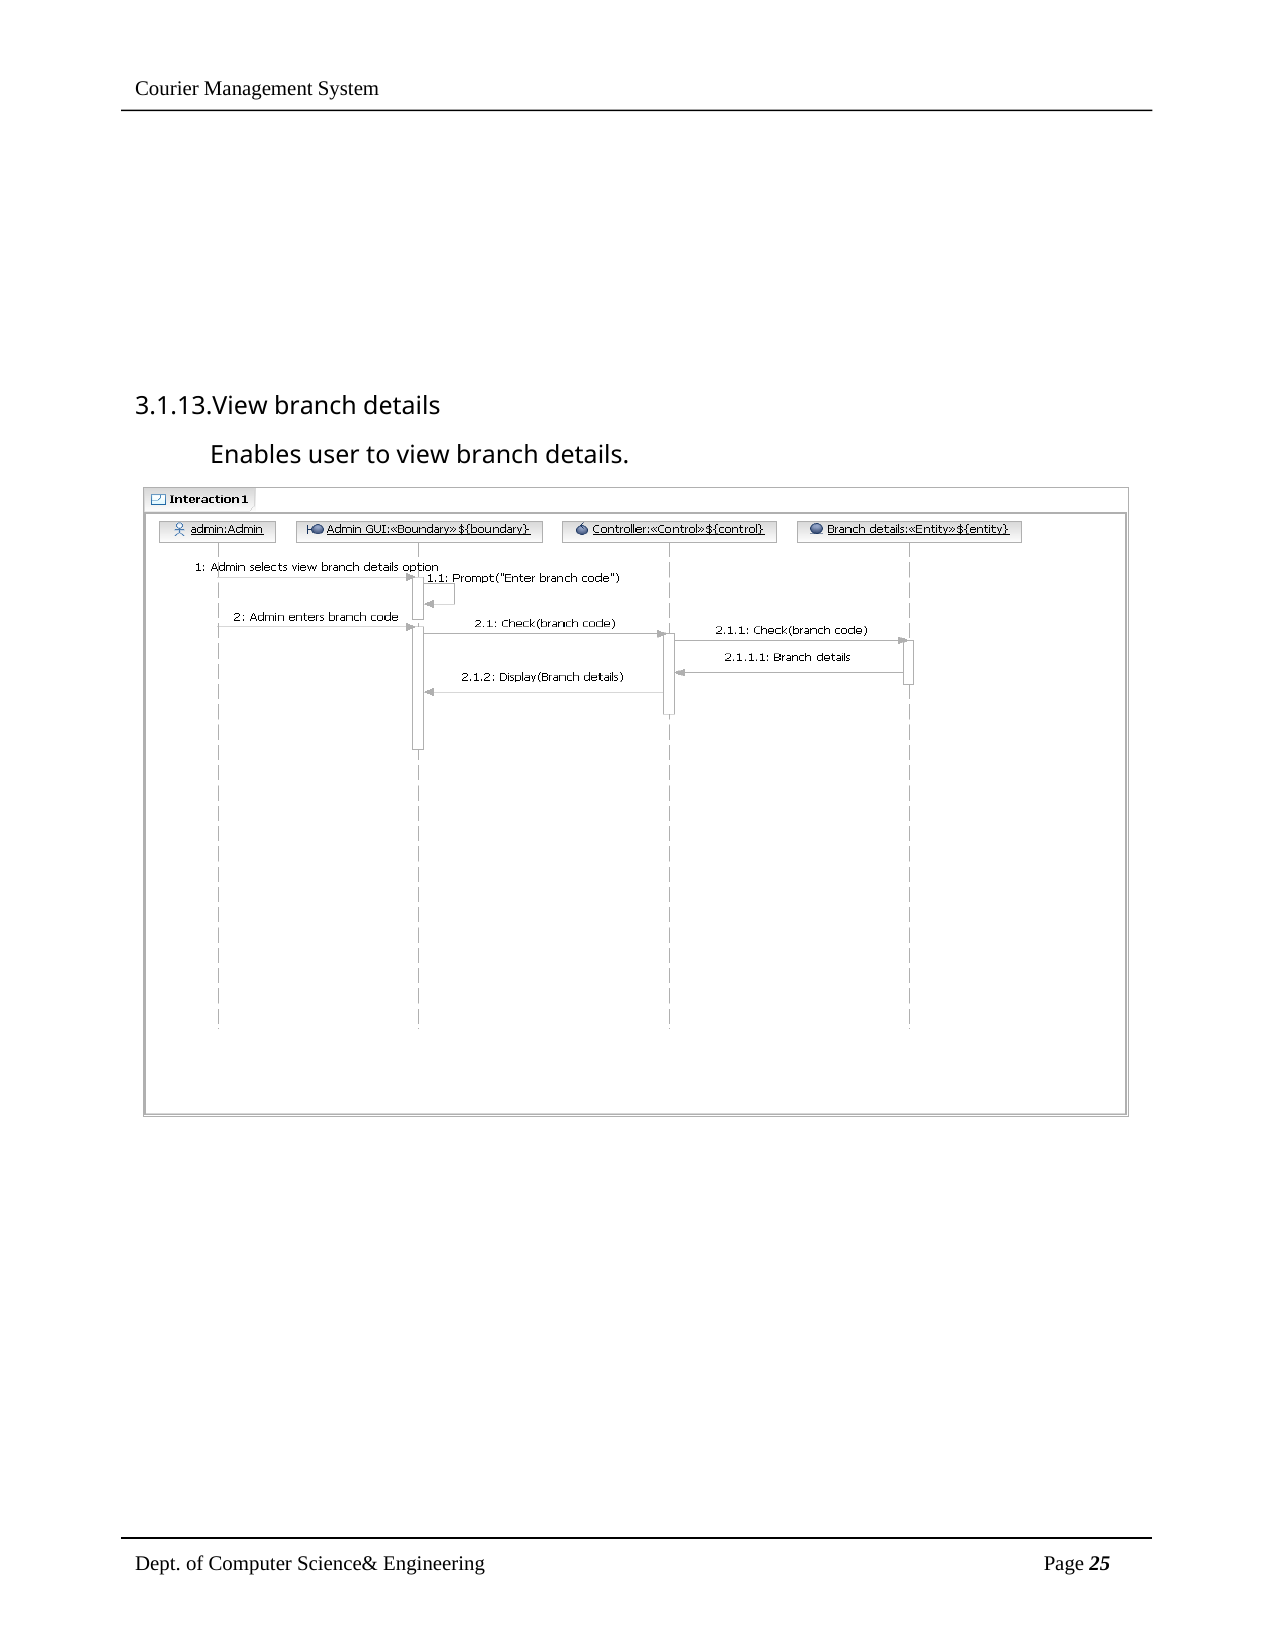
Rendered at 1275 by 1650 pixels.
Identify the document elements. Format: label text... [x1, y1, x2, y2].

text 3.1.13.View branch details [135, 396, 1140, 419]
picture [134, 480, 1139, 1124]
text Enables user to view branch details. [135, 444, 1140, 469]
